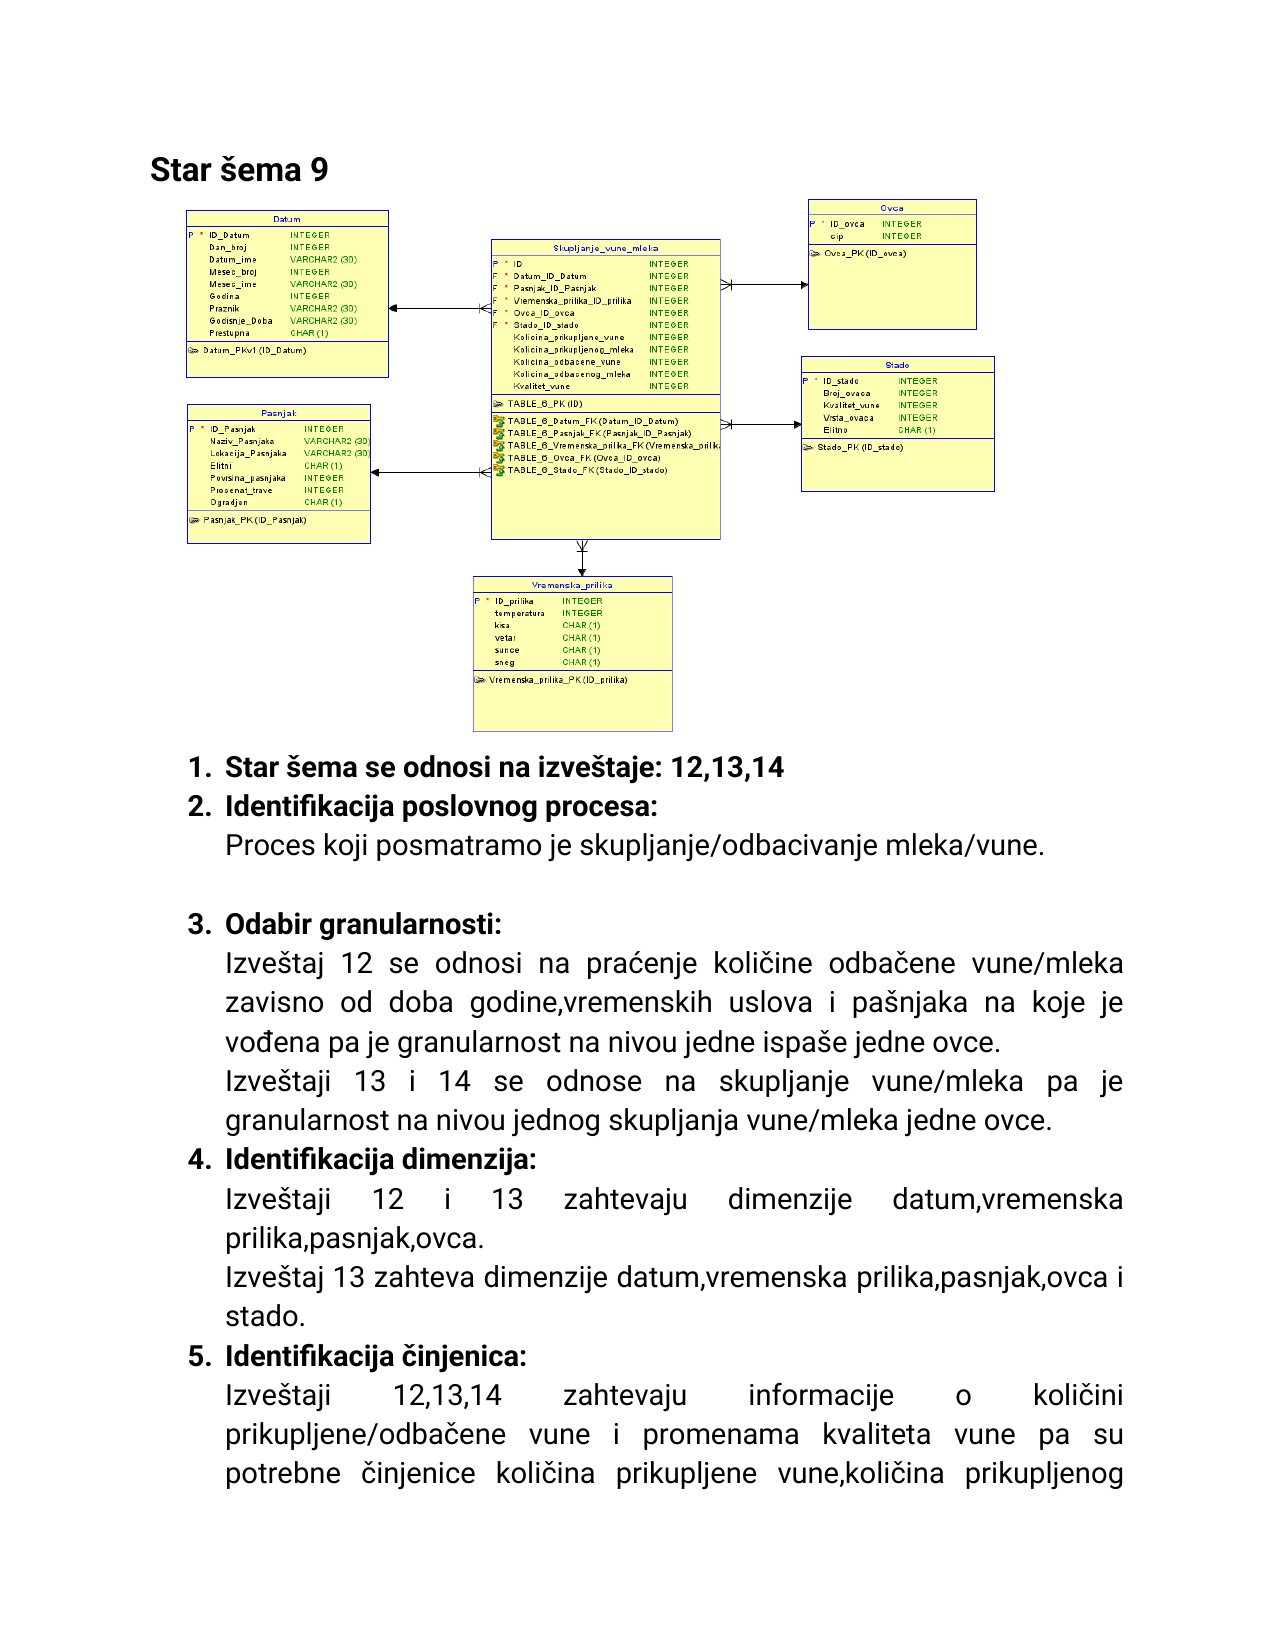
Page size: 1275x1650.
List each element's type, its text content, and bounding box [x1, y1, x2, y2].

text Izveštaji 13 i 14 se odnose na skupljanje vune/mleka pa je granularnost na nivou jednog skupljanja vune/mleka jedne ovce. [225, 1064, 1125, 1138]
list Odabir granularnosti: [187, 907, 1125, 941]
picture [150, 195, 1125, 745]
list Identifikacija dimenzija: [187, 1143, 1125, 1177]
text Proces koji posmatramo je skupljanje/odbacivanje mleka/vune. [225, 828, 1125, 863]
text Star šema 9 [150, 150, 1125, 189]
text Izveštaj 13 zahteva dimenzije datum,vremenska prilika,pasnjak,ovca i stado. [225, 1261, 1125, 1334]
text Izveštaj 12 se odnosi na praćenje količine odbačene vune/mleka zavisno od doba godine,vremenskih uslova i pašnjaka na koje je vođena pa je granularnost na nivou jedne ispaše jedne ovce. [225, 946, 1125, 1059]
list Identifikacija činjenica: [187, 1339, 1125, 1373]
list Identifikacija poslovnog procesa: [187, 789, 1125, 823]
list Star šema se odnosi na izveštaje: 12,13,14 [187, 750, 1125, 784]
text Izveštaji 12 i 13 zahtevaju dimenzije datum,vremenska prilika,pasnjak,ovca. [225, 1182, 1125, 1255]
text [225, 1378, 1125, 1491]
